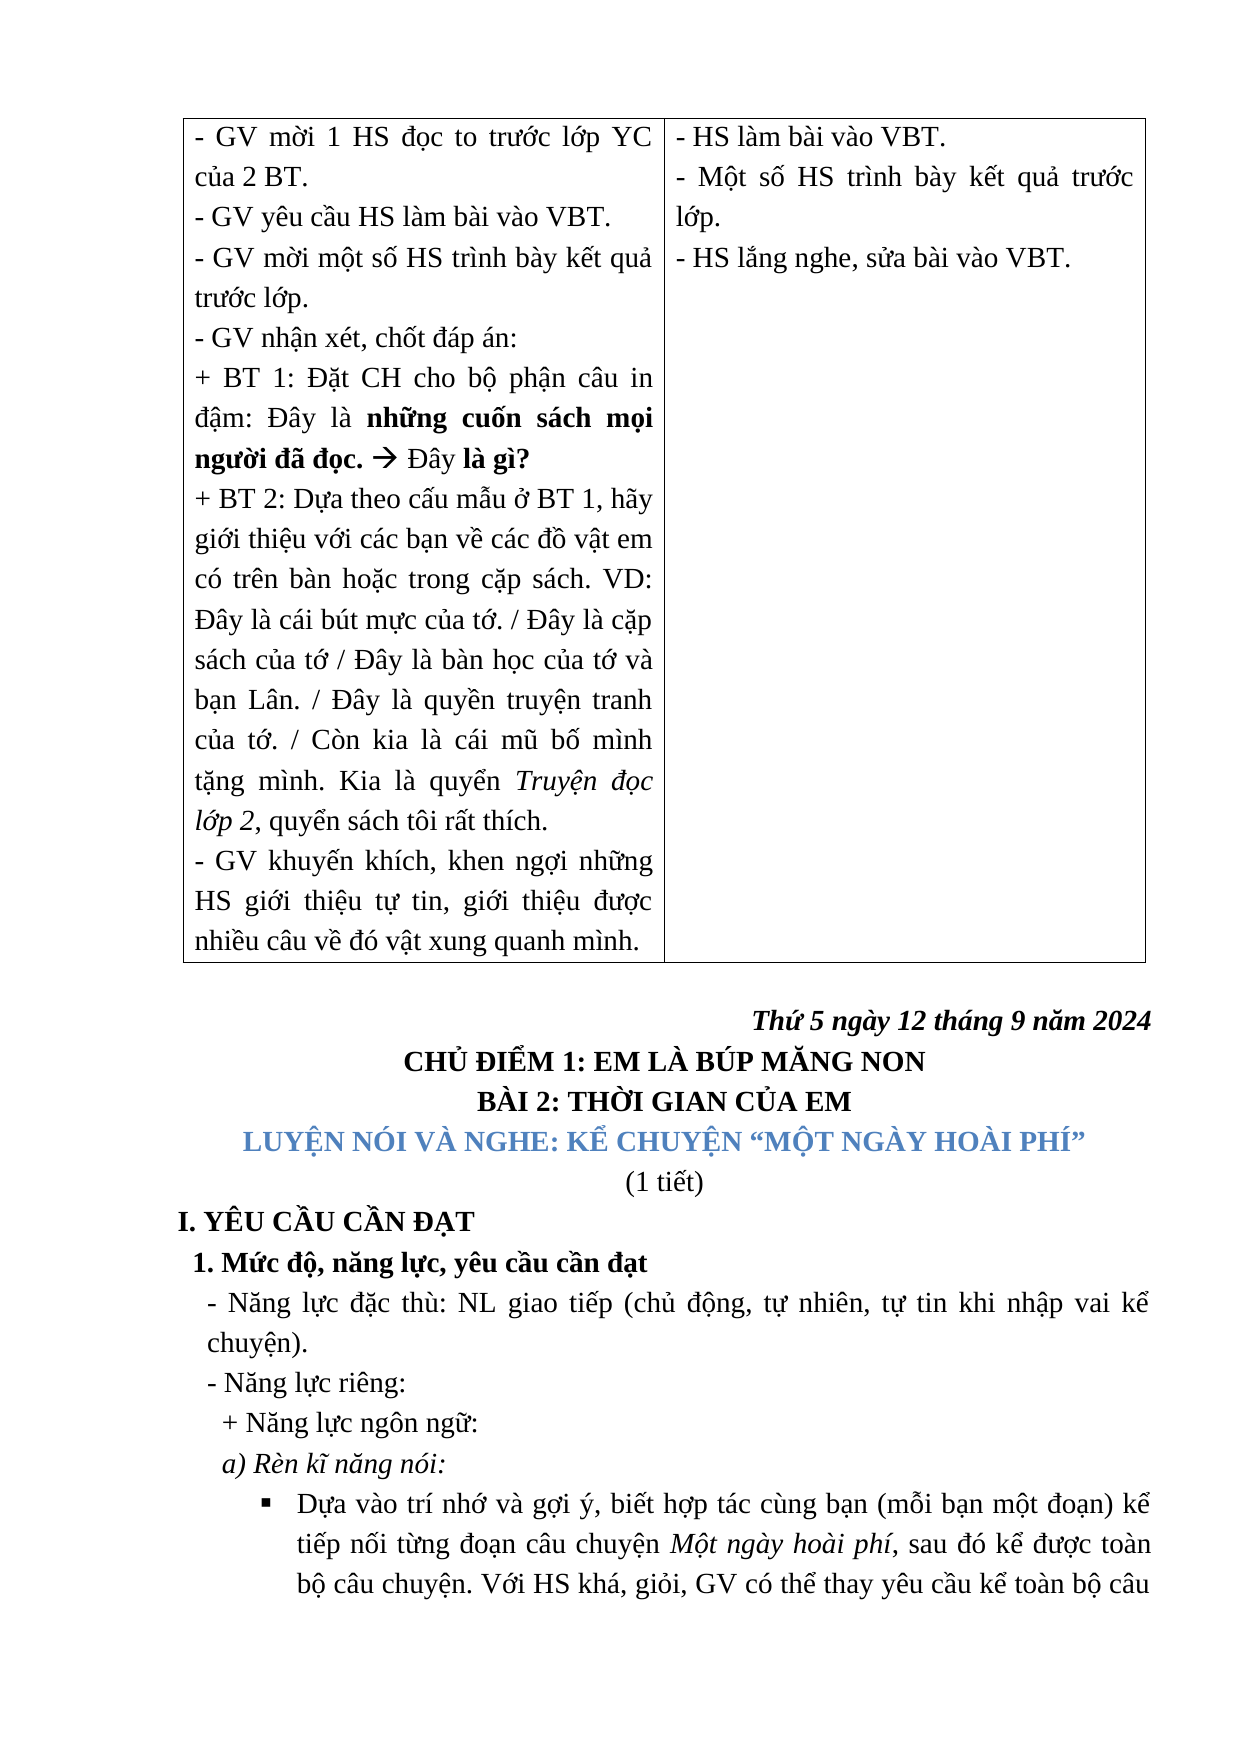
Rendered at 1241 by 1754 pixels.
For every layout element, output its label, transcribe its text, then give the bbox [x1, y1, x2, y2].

text a) Rèn kĩ năng nói: [222, 1446, 1152, 1479]
text - Năng lực riêng: [207, 1365, 1152, 1399]
text BÀI 2: THỜI GIAN CỦA EM [177, 1084, 1152, 1117]
text Thứ 5 ngày 12 tháng 9 năm 2024 [177, 1003, 1152, 1037]
text CHỦ ĐIỂM 1: EM LÀ BÚP MĂNG NON [177, 1044, 1152, 1077]
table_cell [184, 119, 664, 962]
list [259, 1486, 1152, 1600]
text 1. Mức độ, năng lực, yêu cầu cần đạt [192, 1245, 1152, 1278]
text I. YÊU CẦU CẦN ĐẠT [177, 1204, 1152, 1238]
text + Năng lực ngôn ngữ: [222, 1406, 1152, 1439]
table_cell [665, 119, 1145, 962]
text (1 tiết) [177, 1164, 1152, 1198]
text - Năng lực đặc thù: NL giao tiếp (chủ động, tự nhiên, tự tin khi nhập vai kể chuyện). [207, 1285, 1152, 1359]
subtitle LUYỆN NÓI VÀ NGHE: KỂ CHUYỆN “MỘT NGÀY HOÀI PHÍ” [177, 1124, 1152, 1158]
